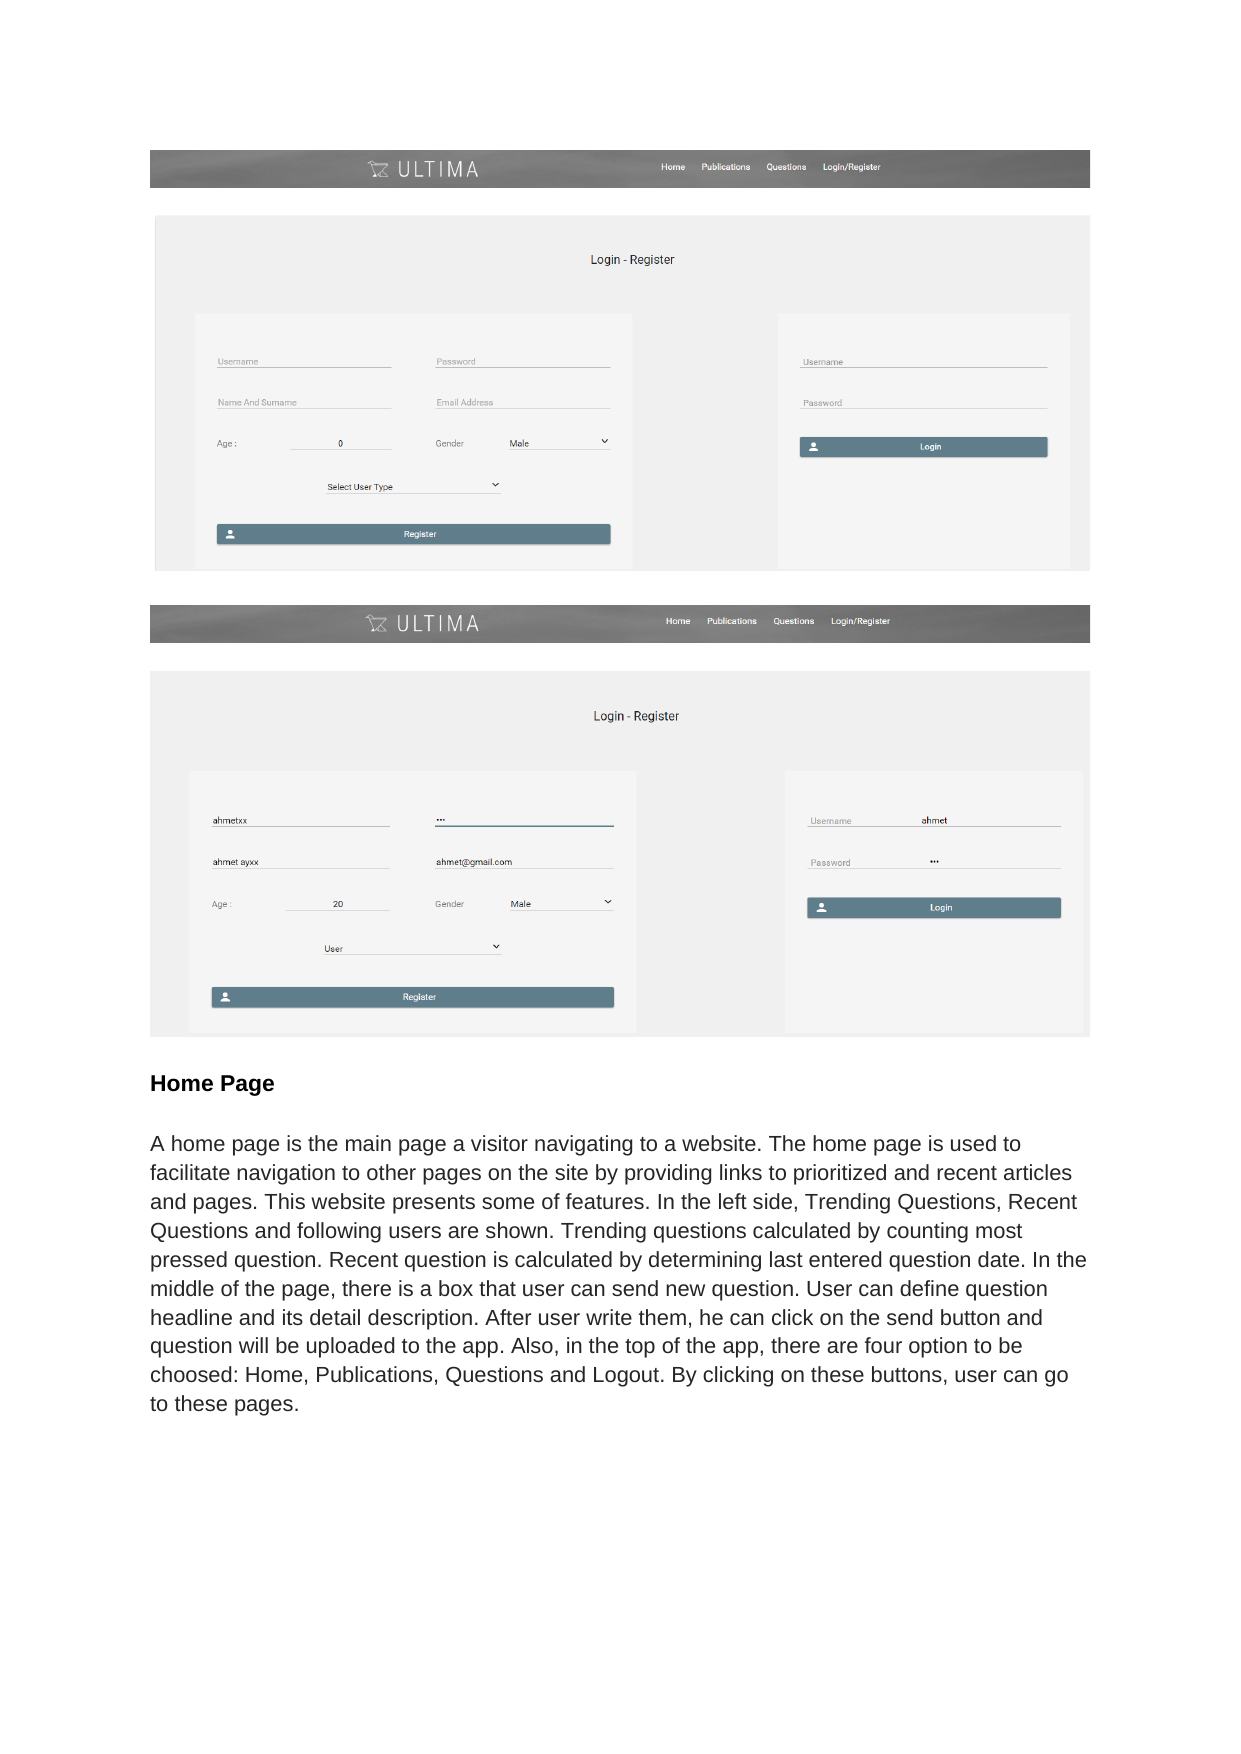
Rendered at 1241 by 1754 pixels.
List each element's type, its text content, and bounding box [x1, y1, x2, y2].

picture [150, 150, 1091, 571]
text Home Page [150, 1070, 1090, 1097]
picture [150, 605, 1091, 1037]
text A home page is the main page a visitor navigating to a website. The home page is used to facilitate navigation to other pages on the site by providing links to prioritized and recent articles and pages. This website presents some of features. In the left side, Trending Questions, Recent Questions and following users are shown. Trending questions calculated by counting most pressed question. Recent question is calculated by determining last entered question date. In the middle of the page, there is a box that user can send new question. User can define question headline and its detail description. After user write them, he can click on the send button and question will be uploaded to the app. Also, in the top of the app, there are four option to be choosed: Home, Publications, Questions and Logout. By clicking on these buttons, user can go to these pages. [150, 1131, 1090, 1416]
